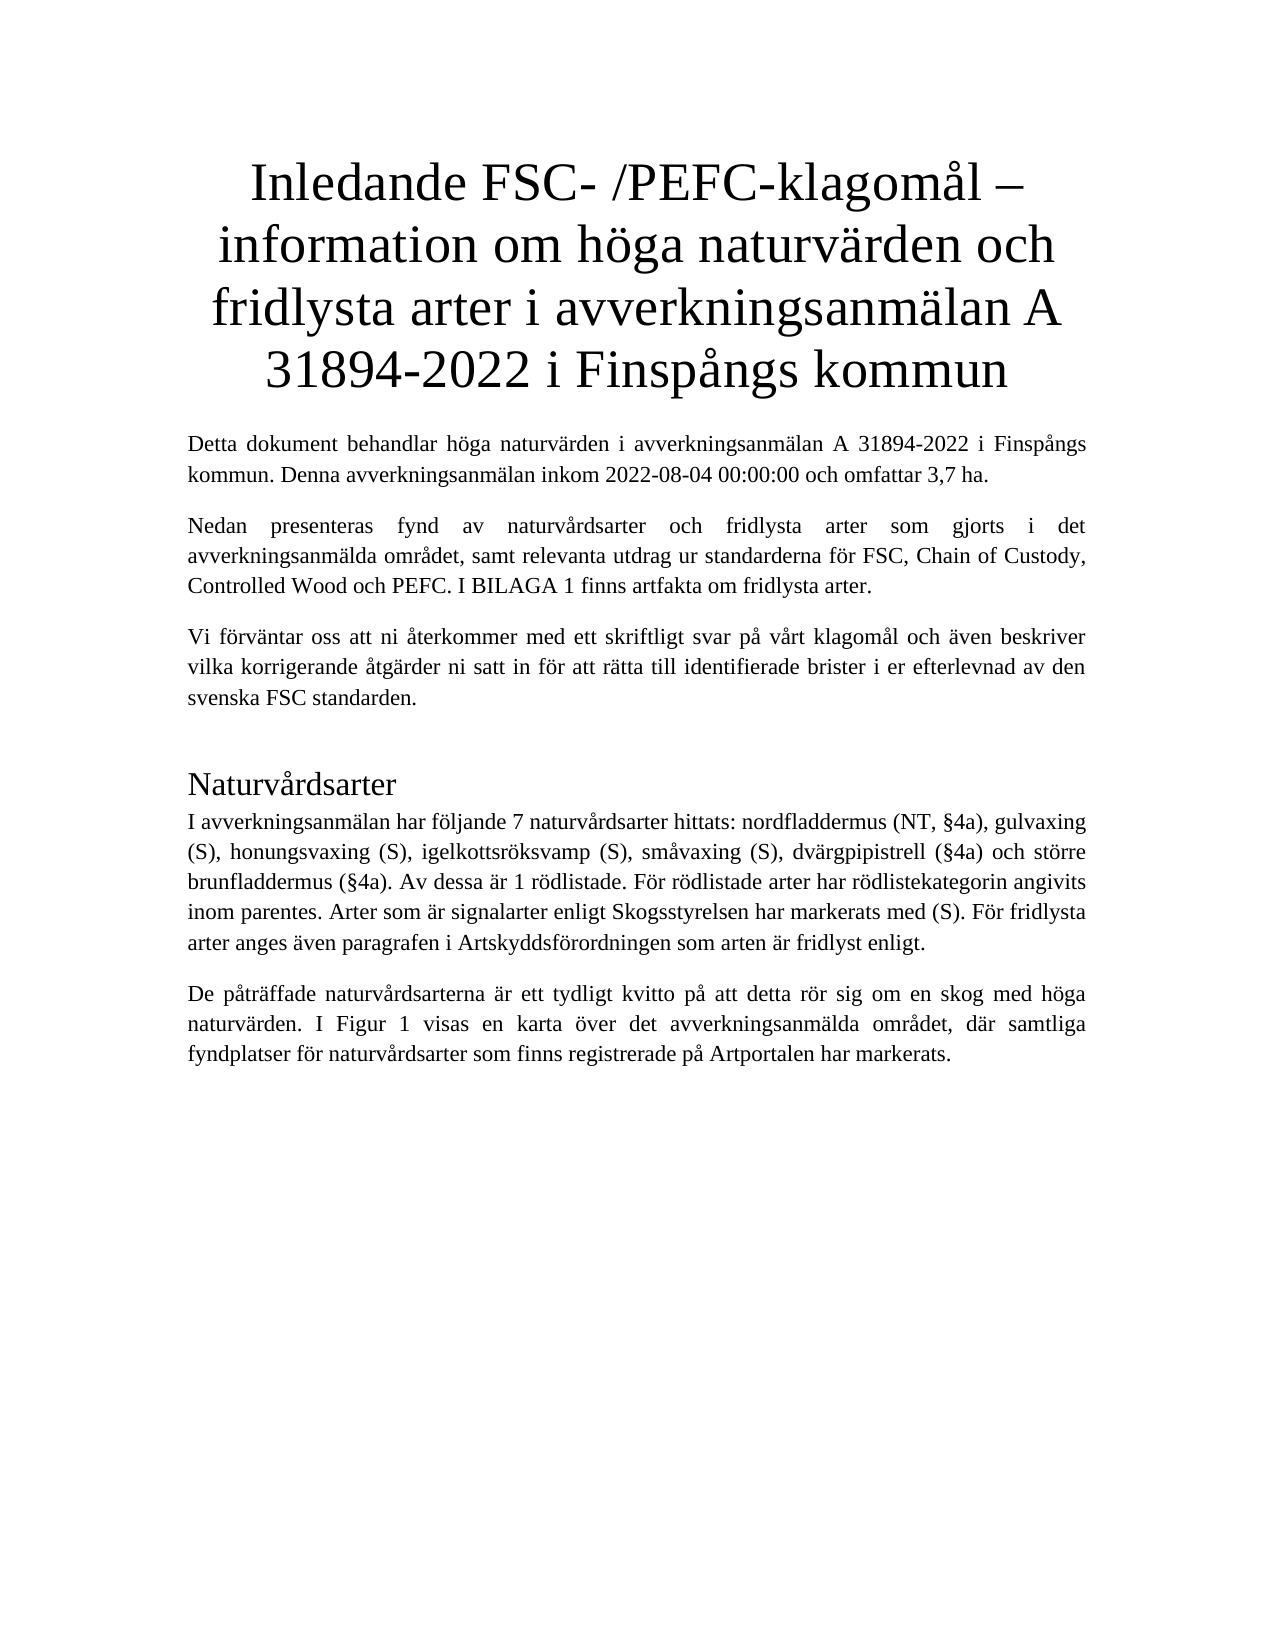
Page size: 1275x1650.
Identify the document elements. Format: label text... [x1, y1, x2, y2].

subtitle Naturvårdsarter [187, 764, 1087, 802]
title Inledande FSC- /PEFC-klagomål – information om höga naturvärden och fridlysta arter i avverkningsanmälan A 31894-2022 i Finspångs kommun [187, 150, 1087, 399]
text Vi förväntar oss att ni återkommer med ett skriftligt svar på vårt klagomål och även beskriver vilka korrigerande åtgärder ni satt in för att rätta till identifierade brister i er efterlevnad av den svenska FSC standarden. [187, 623, 1087, 710]
text I avverkningsanmälan har följande 7 naturvårdsarter hittats: nordfladdermus (NT, §4a), gulvaxing (S), honungsvaxing (S), igelkottsröksvamp (S), småvaxing (S), dvärgpipistrell (§4a) och större brunfladdermus (§4a). Av dessa är 1 rödlistade. För rödlistade arter har rödlistekategorin angivits inom parentes. Arter som är signalarter enligt Skogsstyrelsen har markerats med (S). För fridlysta arter anges även paragrafen i Artskyddsförordningen som arten är fridlyst enligt. [187, 808, 1087, 955]
text Detta dokument behandlar höga naturvärden i avverkningsanmälan A 31894-2022 i Finspångs kommun. Denna avverkningsanmälan inkom 2022-08-04 00:00:00 och omfattar 3,7 ha. [187, 430, 1087, 487]
text Nedan presenteras fynd av naturvårdsarter och fridlysta arter som gjorts i det avverkningsanmälda området, samt relevanta utdrag ur standarderna för FSC, Chain of Custody, Controlled Wood och PEFC. I BILAGA 1 finns artfakta om fridlysta arter. [187, 512, 1087, 598]
text De påträffade naturvårdsarterna är ett tydligt kvitto på att detta rör sig om en skog med höga naturvärden. I Figur 1 visas en karta över det avverkningsanmälda området, där samtliga fyndplatser för naturvårdsarter som finns registrerade på Artportalen har markerats. [187, 980, 1087, 1066]
